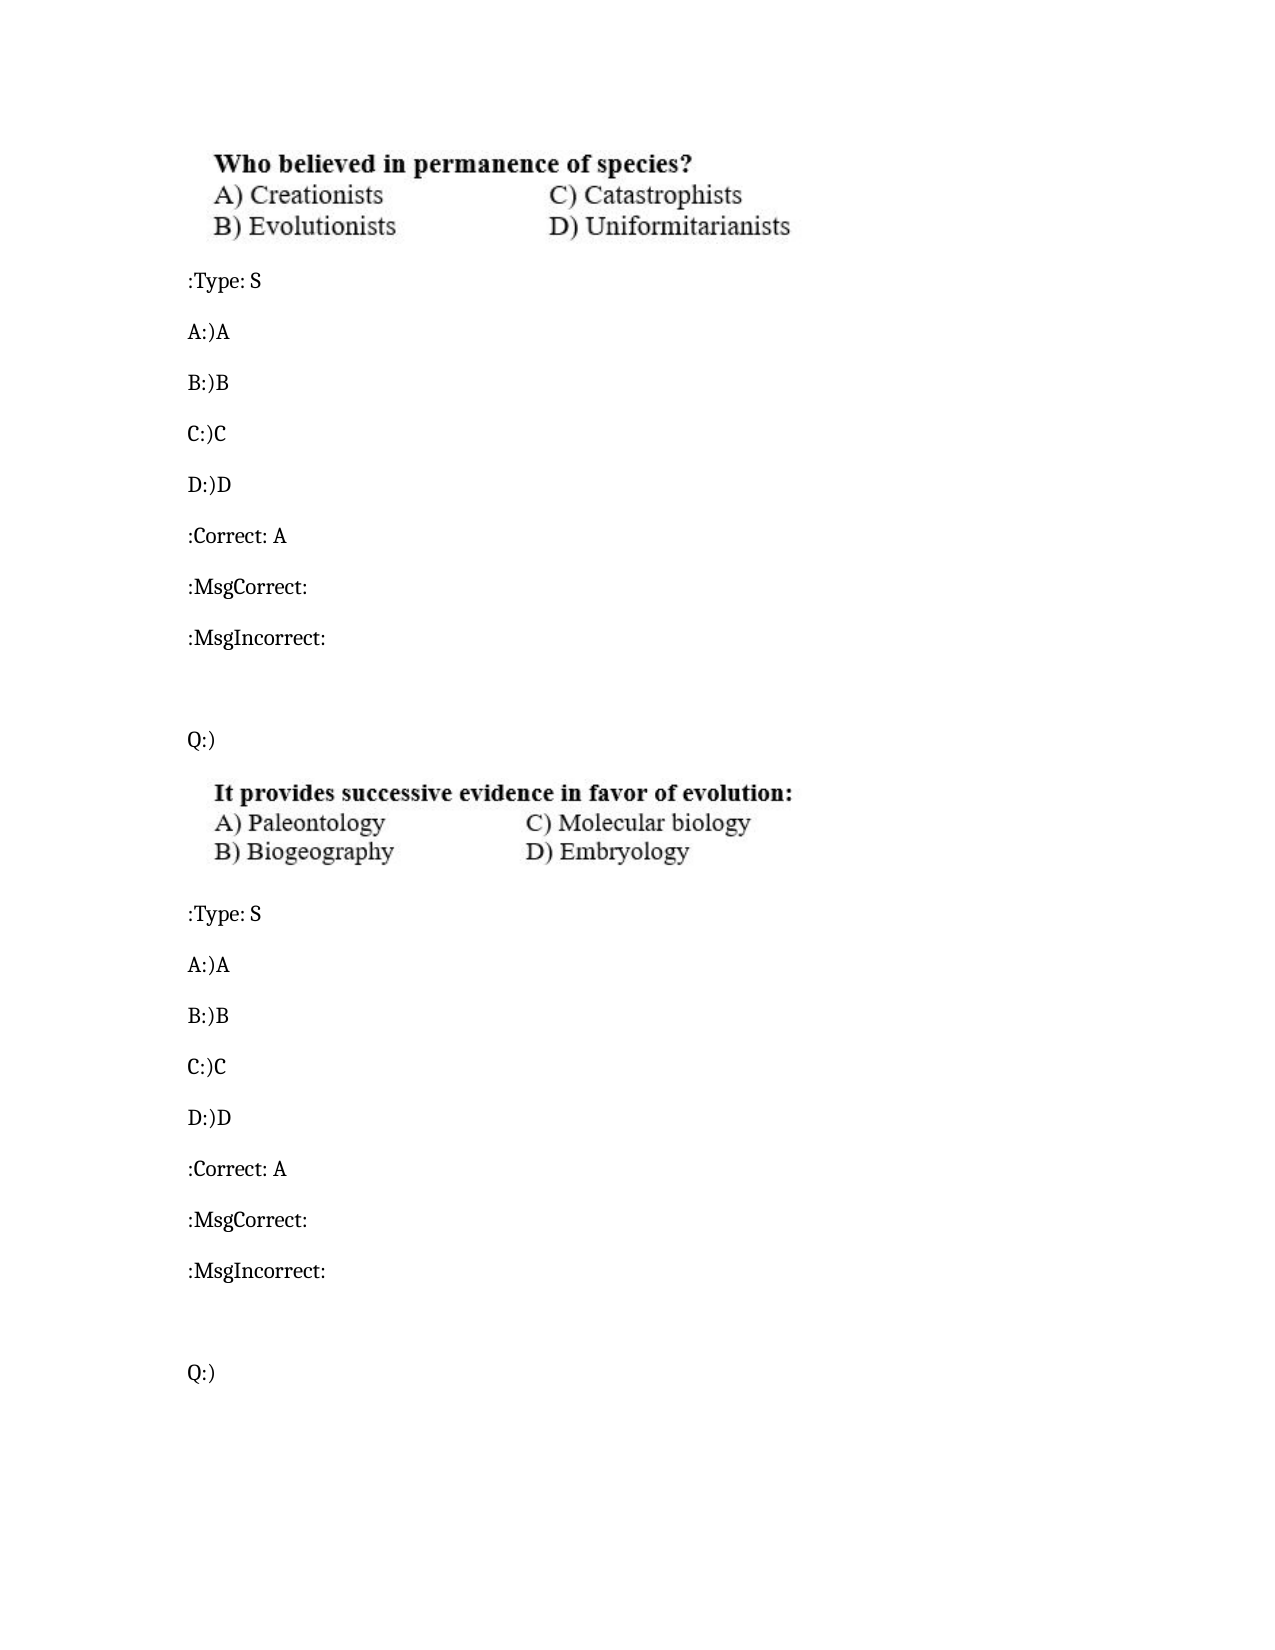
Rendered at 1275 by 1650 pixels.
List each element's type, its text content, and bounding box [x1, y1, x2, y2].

text B:)B [187, 370, 1087, 396]
text :MsgCorrect: [187, 574, 1087, 601]
text A:)A [187, 319, 1087, 345]
picture [206, 778, 807, 876]
picture [206, 150, 807, 244]
text :Correct: A [187, 1156, 1087, 1182]
text :Correct: A [187, 523, 1087, 549]
text :Type: S [187, 900, 1087, 927]
text B:)B [187, 1002, 1087, 1029]
text C:)C [187, 421, 1087, 447]
text D:)D [187, 1104, 1087, 1131]
text :MsgIncorrect: [187, 1258, 1087, 1284]
text :Type: S [187, 268, 1087, 294]
text Q:) [187, 1360, 1087, 1386]
text A:)A [187, 951, 1087, 978]
text Q:) [187, 727, 1087, 754]
text :MsgCorrect: [187, 1207, 1087, 1233]
text :MsgIncorrect: [187, 625, 1087, 652]
text C:)C [187, 1053, 1087, 1080]
text D:)D [187, 472, 1087, 498]
